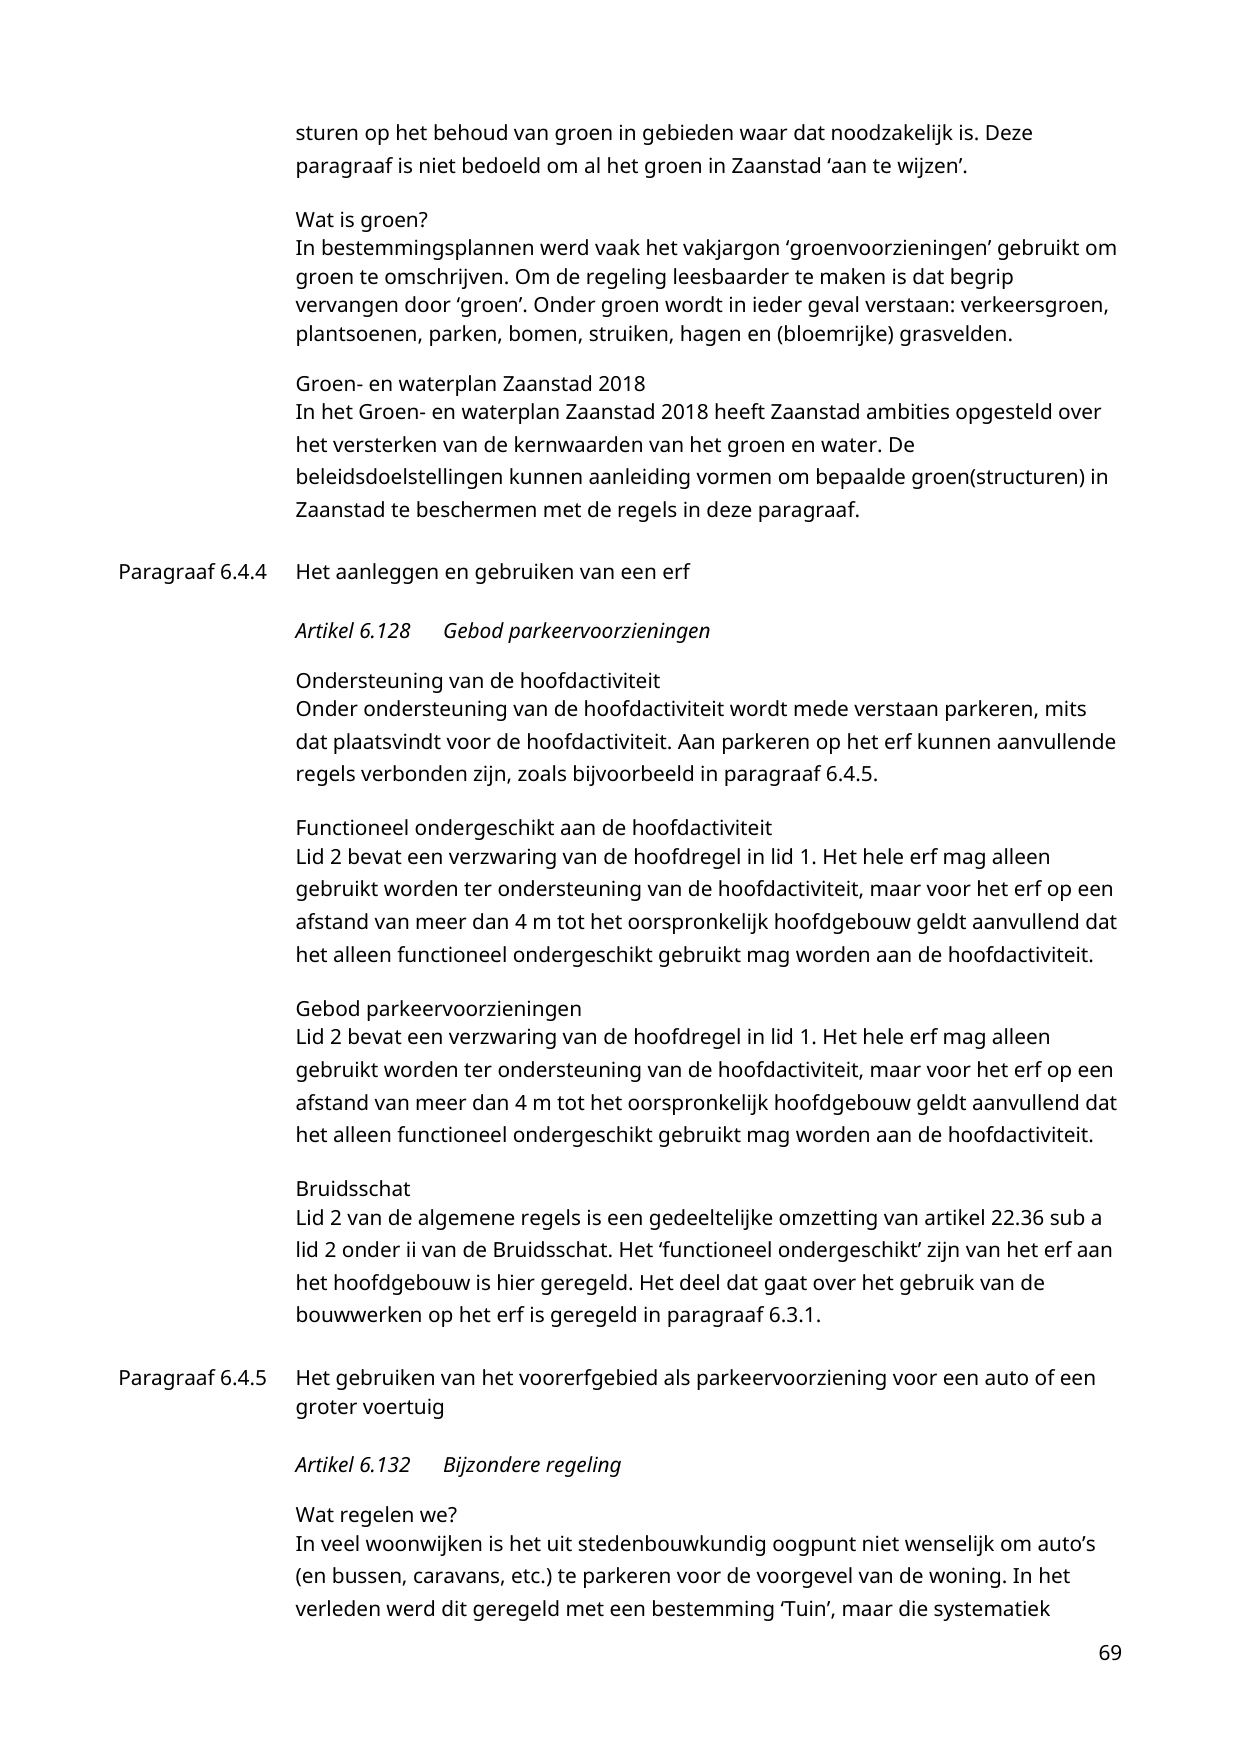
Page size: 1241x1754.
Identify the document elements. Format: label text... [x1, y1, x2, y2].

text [295, 118, 1122, 179]
text In bestemmingsplannen werd vaak het vakjargon ‘groenvoorzieningen’ gebruikt om groen te omschrijven. Om de regeling leesbaarder te maken is dat begrip vervangen door ‘groen’. Onder groen wordt in ieder geval verstaan: verkeersgroen, plantsoenen, parken, bomen, struiken, hagen en (bloemrijke) grasvelden. [295, 233, 1122, 347]
text Functioneel ondergeschikt aan de hoofdactiviteit [295, 813, 1122, 842]
text Paragraaf 6.4.4 Het aanleggen en gebruiken van een erf [118, 557, 1122, 586]
text Bruidsschat [295, 1174, 1122, 1203]
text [295, 1529, 1122, 1623]
text Paragraaf 6.4.5 Het gebruiken van het voorerfgebied als parkeervoorziening voor een auto of een groter voertuig [118, 1362, 1122, 1421]
text Artikel 6.132 Bijzondere regeling [295, 1450, 1122, 1479]
text Ondersteuning van de hoofdactiviteit [295, 665, 1122, 694]
text Wat regelen we? [295, 1500, 1122, 1529]
text Groen- en waterplan Zaanstad 2018 [295, 368, 1122, 397]
text Lid 2 bevat een verzwaring van de hoofdregel in lid 1. Het hele erf mag alleen gebruikt worden ter ondersteuning van de hoofdactiviteit, maar voor het erf op een afstand van meer dan 4 m tot het oorspronkelijk hoofdgebouw geldt aanvullend dat het alleen functioneel ondergeschikt gebruikt mag worden aan de hoofdactiviteit. [295, 842, 1122, 968]
text Gebod parkeervoorzieningen [295, 993, 1122, 1022]
text Lid 2 bevat een verzwaring van de hoofdregel in lid 1. Het hele erf mag alleen gebruikt worden ter ondersteuning van de hoofdactiviteit, maar voor het erf op een afstand van meer dan 4 m tot het oorspronkelijk hoofdgebouw geldt aanvullend dat het alleen functioneel ondergeschikt gebruikt mag worden aan de hoofdactiviteit. [295, 1022, 1122, 1149]
text Artikel 6.128 Gebod parkeervoorzieningen [295, 615, 1122, 644]
text Wat is groen? [295, 204, 1122, 233]
text In het Groen- en waterplan Zaanstad 2018 heeft Zaanstad ambities opgesteld over het versterken van de kernwaarden van het groen en water. De beleidsdoelstellingen kunnen aanleiding vormen om bepaalde groen(structuren) in Zaanstad te beschermen met de regels in deze paragraaf. [295, 397, 1122, 523]
text Lid 2 van de algemene regels is een gedeeltelijke omzetting van artikel 22.36 sub a lid 2 onder ii van de Bruidsschat. Het ‘functioneel ondergeschikt’ zijn van het erf aan het hoofdgebouw is hier geregeld. Het deel dat gaat over het gebruik van de bouwwerken op het erf is geregeld in paragraaf 6.3.1. [295, 1203, 1122, 1329]
text Onder ondersteuning van de hoofdactiviteit wordt mede verstaan parkeren, mits dat plaatsvindt voor de hoofdactiviteit. Aan parkeren op het erf kunnen aanvullende regels verbonden zijn, zoals bijvoorbeeld in paragraaf 6.4.5. [295, 694, 1122, 788]
